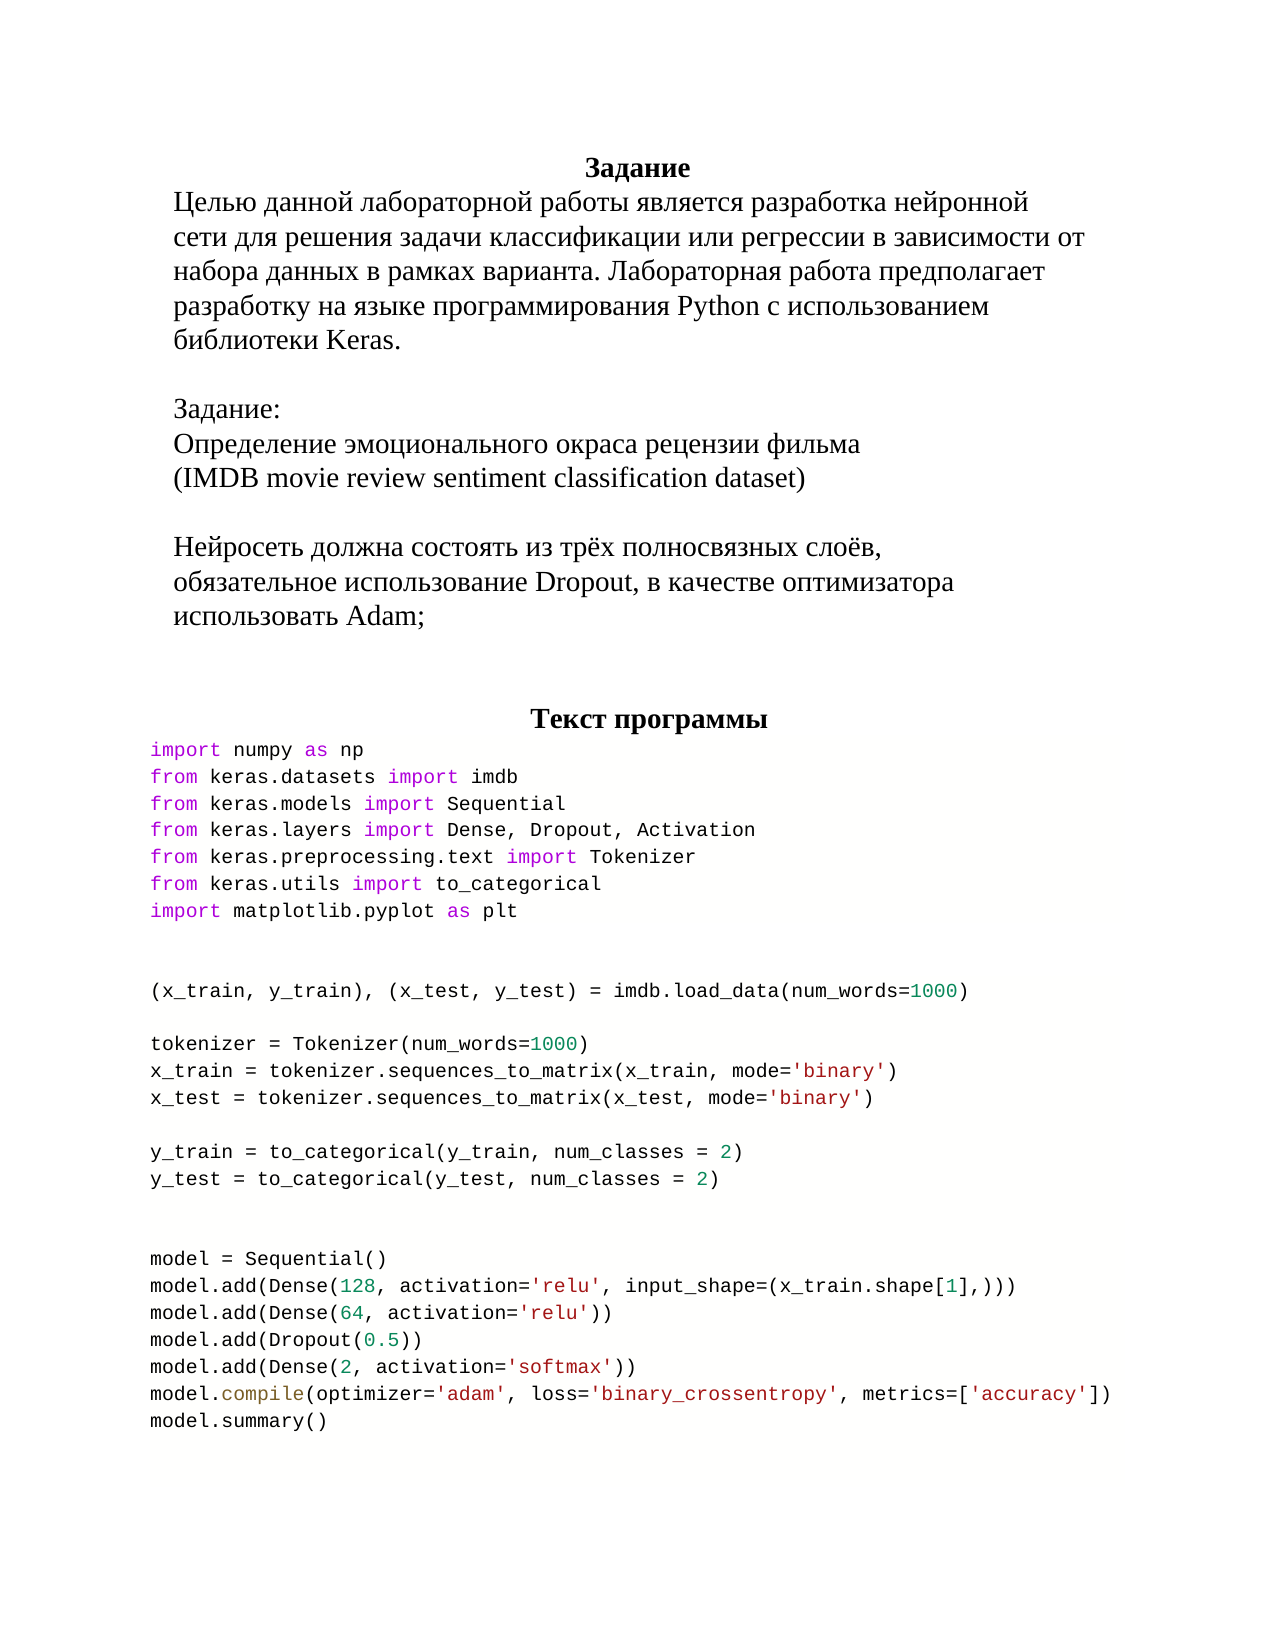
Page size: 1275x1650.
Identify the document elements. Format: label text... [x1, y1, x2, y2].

text from keras.preprocessing.text import Tokenizer [150, 843, 1125, 869]
text Нейросеть должна состоять из трёх полносвязных слоёв, [173, 529, 1125, 563]
text набора данных в рамках варианта. Лабораторная работа предполагает [173, 253, 1125, 287]
text tokenizer = Tokenizer(num_words=1000) [150, 1030, 1125, 1057]
text y_train = to_categorical(y_train, num_classes = 2) [150, 1137, 1125, 1164]
text model.summary() [150, 1406, 1125, 1433]
text model.add(Dense(64, activation='relu')) [150, 1299, 1125, 1326]
text сети для решения задачи классификации или регрессии в зависимости от [173, 219, 1125, 252]
text Задание: [173, 391, 1125, 425]
text from keras.utils import to_categorical [150, 869, 1125, 896]
text обязательное использование Dropout, в качестве оптимизатора [173, 564, 1125, 597]
text Определение эмоционального окраса рецензии фильма [173, 426, 1125, 459]
text y_test = to_categorical(y_test, num_classes = 2) [150, 1164, 1125, 1191]
text import numpy as np [150, 735, 1125, 762]
text from keras.datasets import imdb [150, 762, 1125, 789]
text разработку на языке программирования Python с использованием [173, 288, 1125, 321]
text model.add(Dense(128, activation='relu', input_shape=(x_train.shape[1],))) [150, 1272, 1125, 1299]
text model.compile(optimizer='adam', loss='binary_crossentropy', metrics=['accuracy']) [150, 1379, 1125, 1406]
text (IMDB movie review sentiment classification dataset) [173, 460, 1125, 494]
text x_train = tokenizer.sequences_to_matrix(x_train, mode='binary') [150, 1057, 1125, 1084]
text model.add(Dense(2, activation='softmax')) [150, 1352, 1125, 1379]
text from keras.models import Sequential [150, 789, 1125, 816]
text использовать Adam; [173, 598, 1125, 632]
text Задание [150, 150, 1125, 183]
text Целью данной лабораторной работы является разработка нейронной [173, 184, 1125, 218]
text model = Sequential() [150, 1245, 1125, 1272]
text Текст программы [173, 702, 1125, 735]
text import matplotlib.pyplot as plt [150, 896, 1125, 923]
text model.add(Dropout(0.5)) [150, 1326, 1125, 1352]
text from keras.layers import Dense, Dropout, Activation [150, 816, 1125, 843]
text x_test = tokenizer.sequences_to_matrix(x_test, mode='binary') [150, 1084, 1125, 1111]
text (x_train, y_train), (x_test, y_test) = imdb.load_data(num_words=1000) [150, 976, 1125, 1003]
text библиотеки Keras. [173, 322, 1125, 356]
